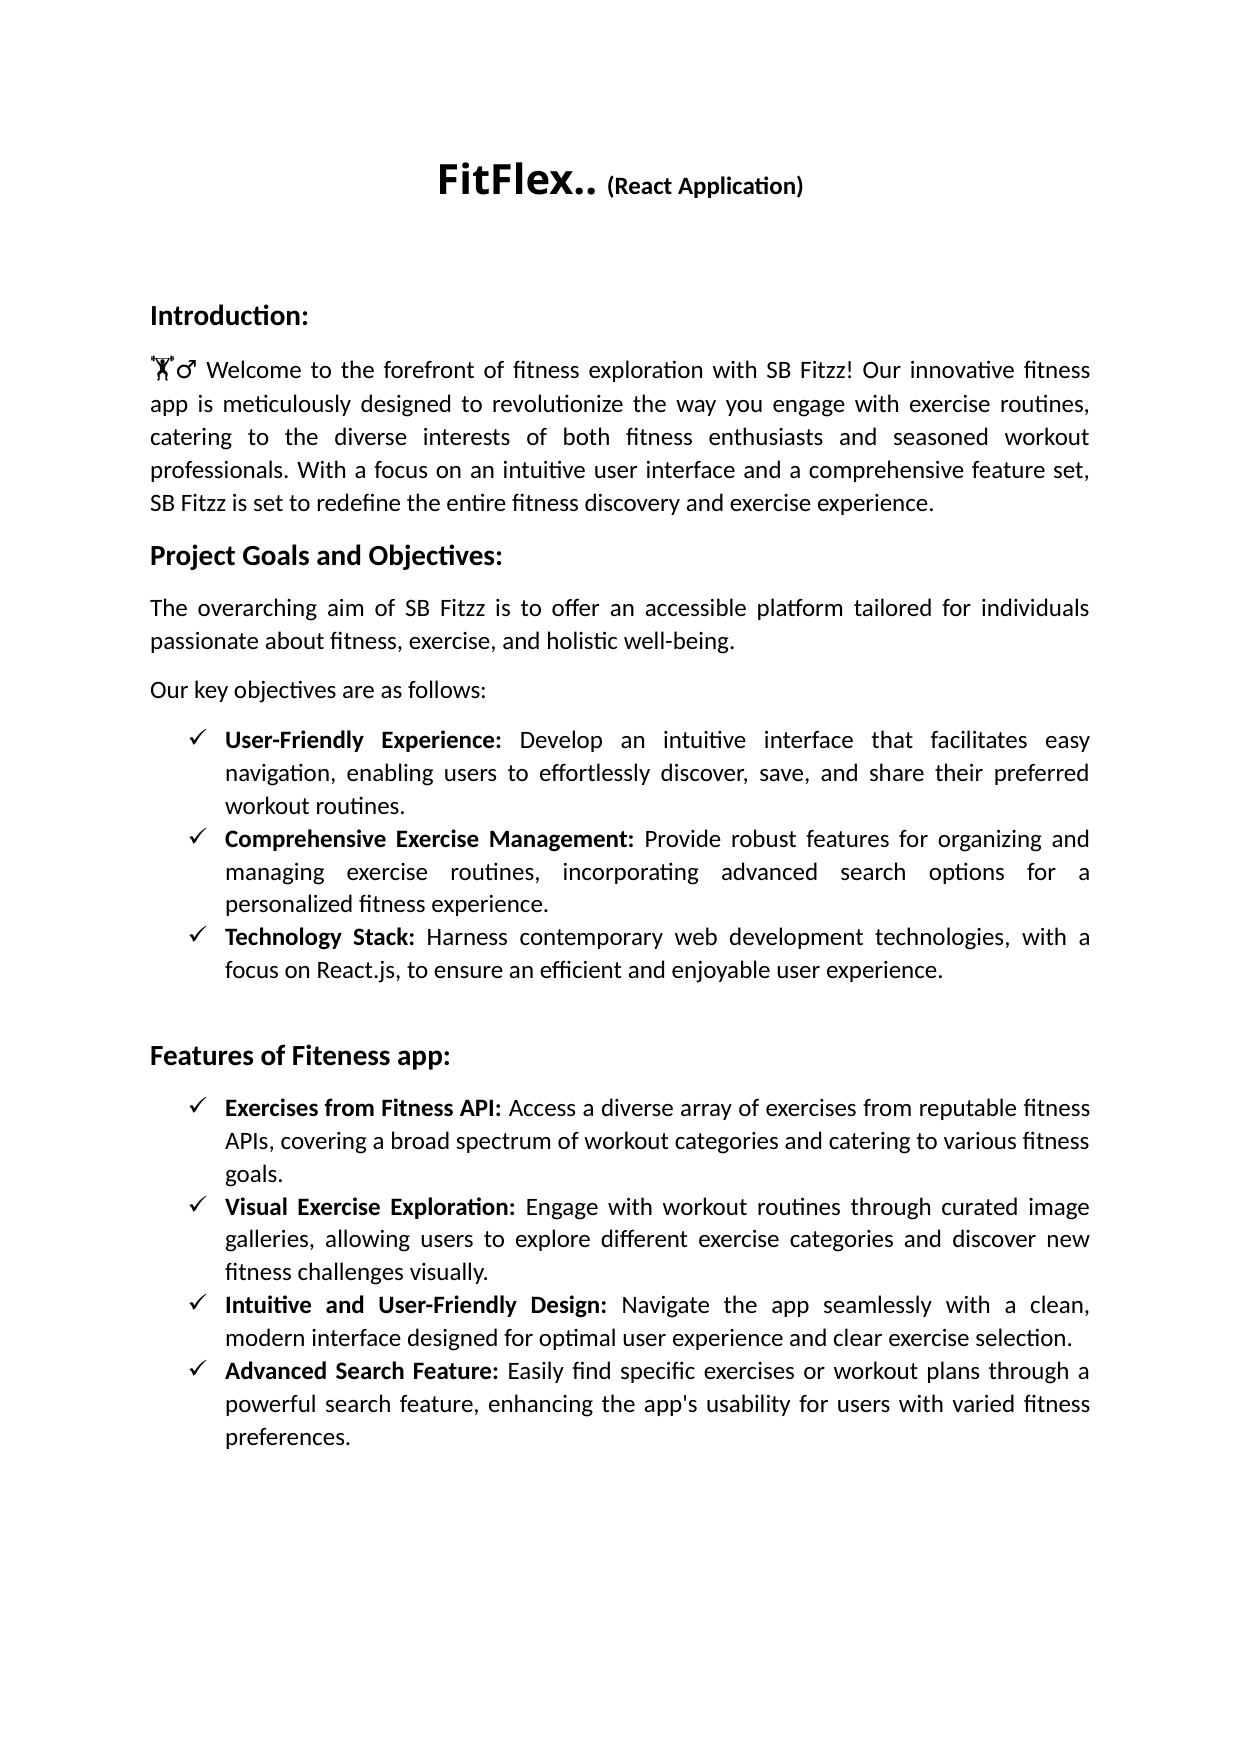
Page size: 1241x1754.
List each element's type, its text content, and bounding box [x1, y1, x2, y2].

text Introduction: [150, 297, 1090, 332]
text The overarching aim of SB Fitzz is to offer an accessible platform tailored for individuals passionate about fitness, exercise, and holistic well-being. [150, 592, 1090, 655]
list Technology Stack: Harness contemporary web development technologies, with a focus on React.js, to ensure an efficient and enjoyable user experience. [187, 921, 1090, 985]
text FitFlex.. (React Application) [150, 150, 1090, 207]
list User-Friendly Experience: Develop an intuitive interface that facilitates easy navigation, enabling users to effortlessly discover, save, and share their preferred workout routines. [187, 724, 1090, 820]
text Our key objectives are as follows: [150, 674, 1090, 705]
text Features of Fiteness app: [150, 1037, 1090, 1072]
list Exercises from Fitness API: Access a diverse array of exercises from reputable fitness APIs, covering a broad spectrum of workout categories and catering to various fitness goals. [187, 1092, 1090, 1188]
list Visual Exercise Exploration: Engage with workout routines through curated image galleries, allowing users to explore different exercise categories and discover new fitness challenges visually. [187, 1191, 1090, 1287]
list Comprehensive Exercise Management: Provide robust features for organizing and managing exercise routines, incorporating advanced search options for a personalized fitness experience. [187, 823, 1090, 919]
list Advanced Search Feature: Easily find specific exercises or workout plans through a powerful search feature, enhancing the app's usability for users with varied fitness preferences. [187, 1355, 1090, 1452]
list Intuitive and User-Friendly Design: Navigate the app seamlessly with a clean, modern interface designed for optimal user experience and clear exercise selection. [187, 1289, 1090, 1353]
text 🏋️‍♂️ Welcome to the forefront of fitness exploration with SB Fitzz! Our innovative fitness app is meticulously designed to revolutionize the way you engage with exercise routines, catering to the diverse interests of both fitness enthusiasts and seasoned workout professionals. With a focus on an intuitive user interface and a comprehensive feature set, SB Fitzz is set to redefine the entire fitness discovery and exercise experience. [150, 352, 1090, 518]
text Project Goals and Objectives: [150, 537, 1090, 572]
